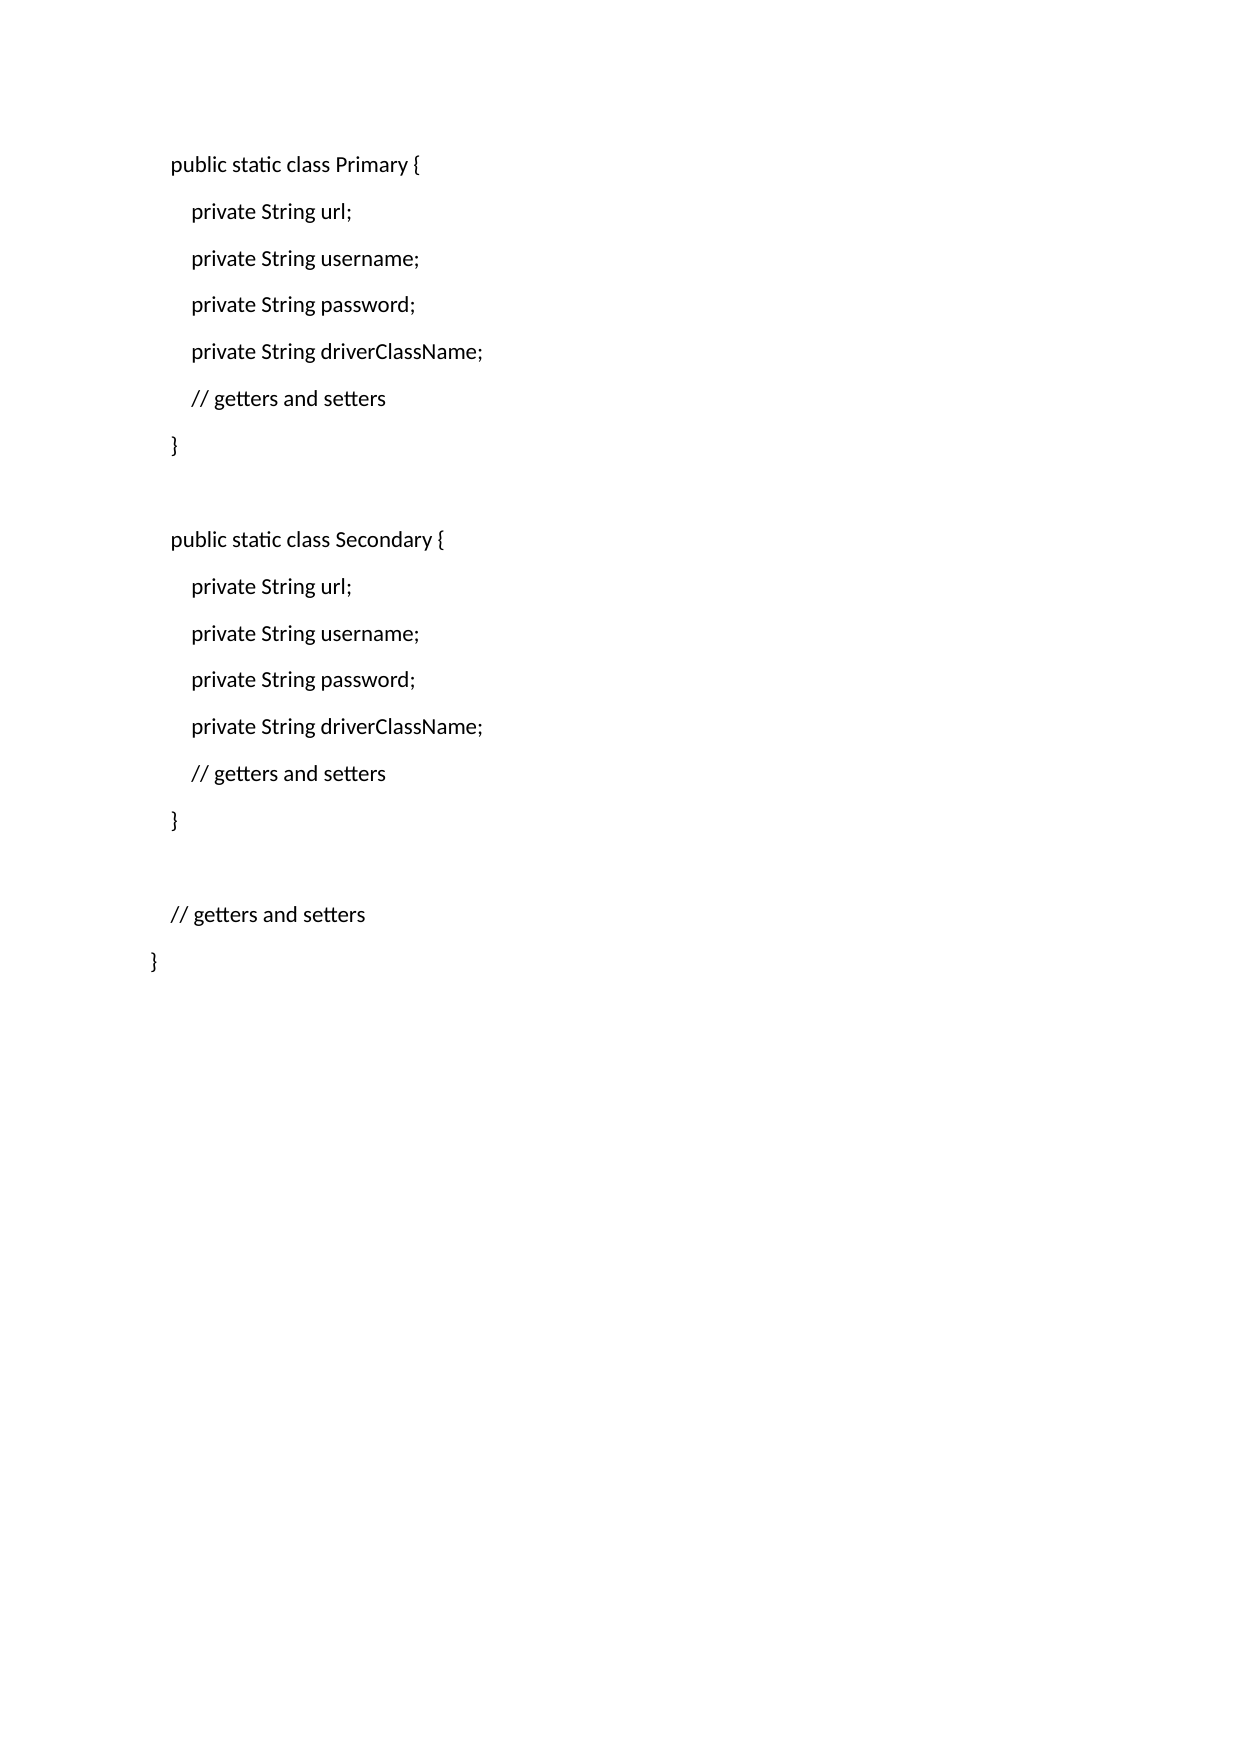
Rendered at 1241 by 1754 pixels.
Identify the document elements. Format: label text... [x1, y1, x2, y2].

text private String driverClassName; [150, 712, 1090, 741]
text } [150, 806, 1090, 834]
text private String password; [150, 666, 1090, 694]
text private String url; [150, 572, 1090, 600]
text } [150, 431, 1090, 459]
text // getters and setters [150, 384, 1090, 412]
text private String password; [150, 291, 1090, 319]
text } [150, 947, 1090, 975]
text public static class Primary { [150, 150, 1090, 178]
text // getters and setters [150, 759, 1090, 787]
text private String username; [150, 244, 1090, 272]
text private String username; [150, 619, 1090, 647]
text private String url; [150, 197, 1090, 225]
text private String driverClassName; [150, 337, 1090, 366]
text // getters and setters [150, 900, 1090, 928]
text public static class Secondary { [150, 525, 1090, 553]
